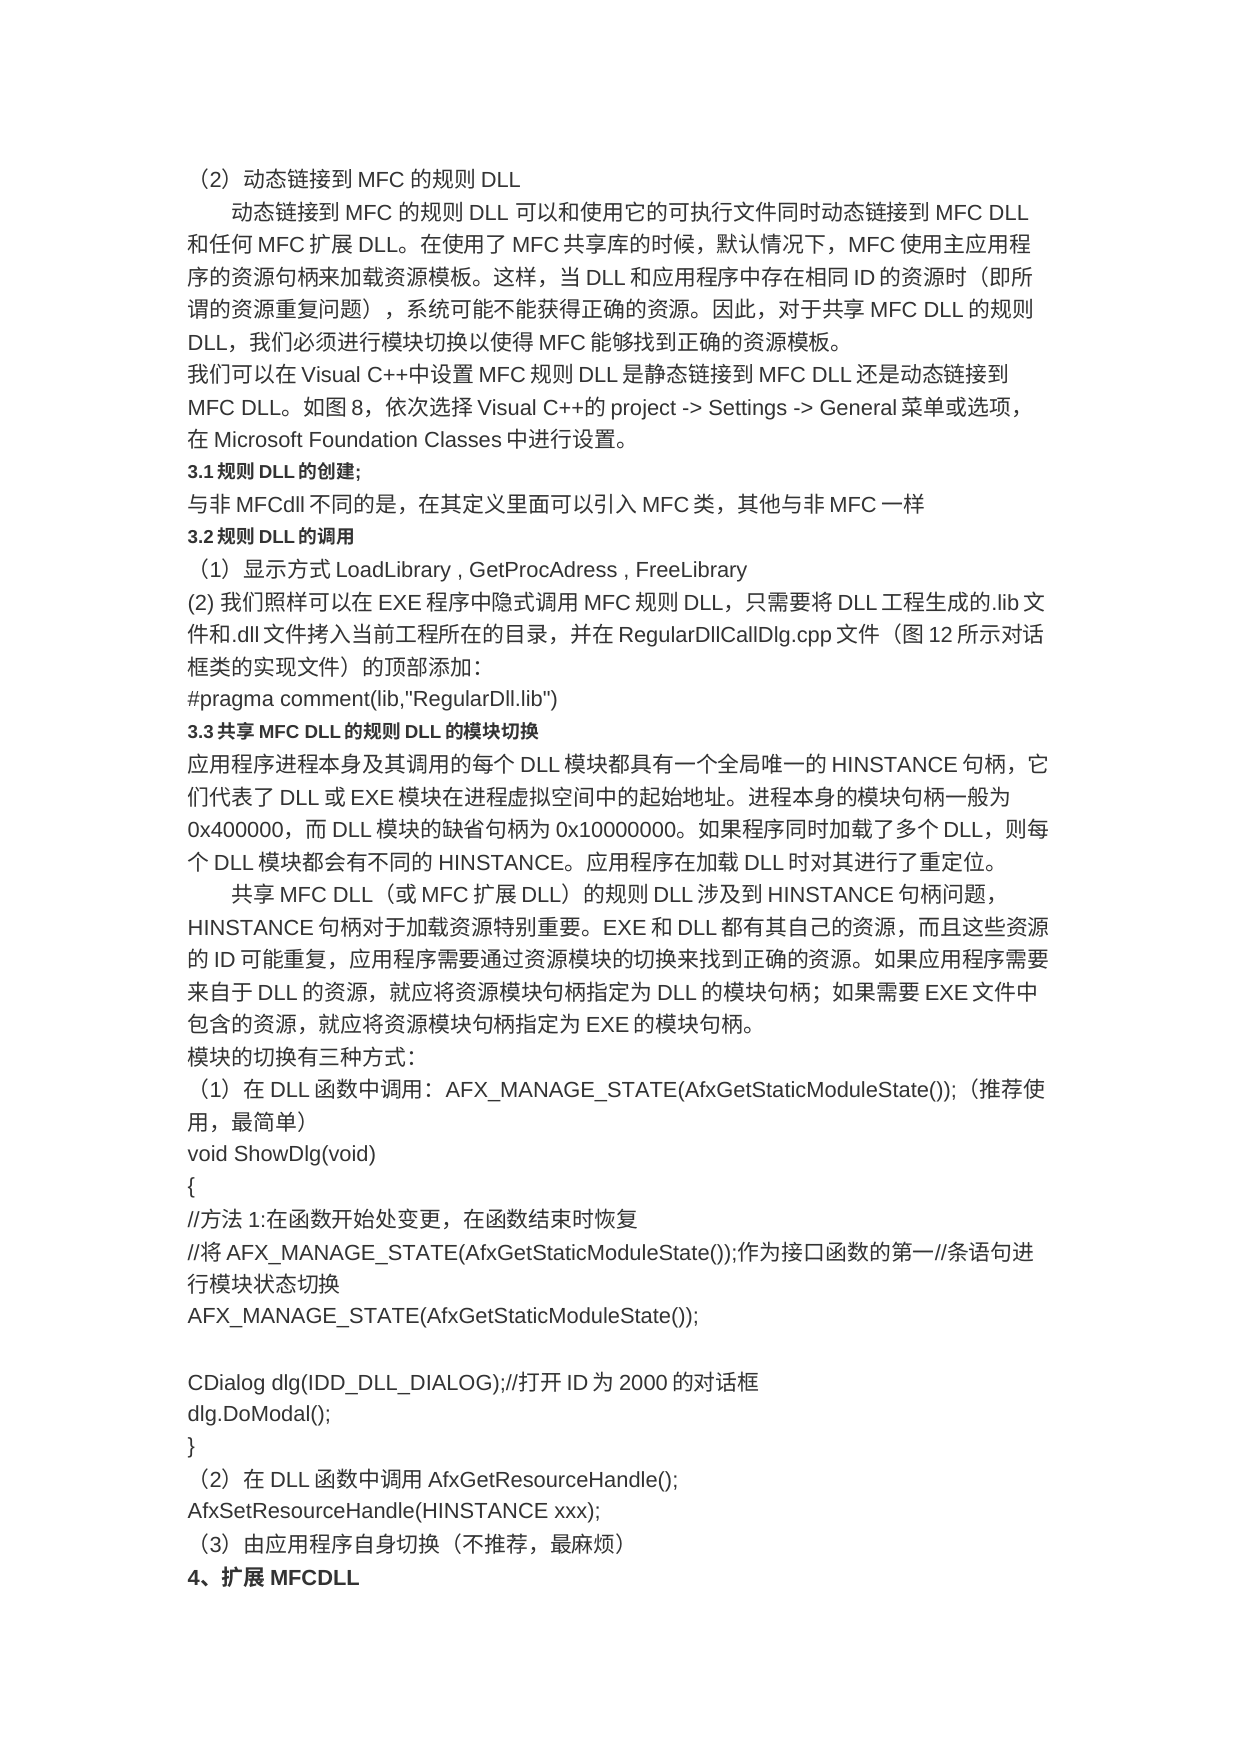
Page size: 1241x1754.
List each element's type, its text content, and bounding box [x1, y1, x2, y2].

text （2）在DLL函数中调用AfxGetResourceHandle(); [187, 1462, 1053, 1494]
text CDialog dlg(IDD_DLL_DIALOG);//打开ID为2000的对话框 [187, 1332, 1053, 1397]
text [187, 162, 1053, 454]
text //方法1:在函数开始处变更，在函数结束时恢复 [187, 1202, 1053, 1234]
text //将AFX_MANAGE_STATE(AfxGetStaticModuleState());作为接口函数的第一//条语句进行模块状态切换 [187, 1234, 1053, 1299]
text { [187, 1169, 1053, 1202]
text } [187, 1429, 1053, 1462]
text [187, 1494, 1053, 1592]
text 3.1规则DLL的创建; 与非MFCdll不同的是，在其定义里面可以引入MFC类，其他与非MFC一样 3.2规则DLL的调用 （1）显示方式LoadLibrary , GetProcAdress , FreeLibrary (2) 我们照样可以在EXE程序中隐式调用MFC规则DLL，只需要将DLL工程生成的.lib文件和.dll文件拷入当前工程所在的目录，并在RegularDllCallDlg.cpp文件（图12所示对话框类的实现文件）的顶部添加： #pragma comment(lib,"RegularDll.lib") 3.3共享MFC DLL的规则DLL的模块切换 应用程序进程本身及其调用的每个DLL模块都具有一个全局唯一的HINSTANCE句柄，它们代表了DLL或EXE模块在进程虚拟空间中的起始地址。进程本身的模块句柄一般为0x400000，而DLL模块的缺省句柄为0x10000000。如果程序同时加载了多个DLL，则每个DLL模块都会有不同的 HINSTANCE。应用程序在加载DLL时对其进行了重定位。 共享MFC DLL（或MFC扩展DLL）的规则DLL涉及到HINSTANCE句柄问题，HINSTANCE句柄对于加载资源特别重要。EXE和DLL都有其自己的资源，而且这些资源的ID可能重复，应用程序需要通过资源模块的切换来找到正确的资源。如果应用程序需要来自于DLL的资源，就应将资源模块句柄指定为 DLL的模块句柄；如果需要EXE文件中包含的资源，就应将资源模块句柄指定为EXE的模块句柄。 模块的切换有三种方式： （1）在DLL函数中调用：AFX_MANAGE_STATE(AfxGetStaticModuleState());（推荐使用，最简单） [187, 454, 1053, 1137]
text AFX_MANAGE_STATE(AfxGetStaticModuleState()); [187, 1299, 1053, 1332]
text void ShowDlg(void) [187, 1137, 1053, 1169]
text dlg.DoModal(); [187, 1397, 1053, 1429]
